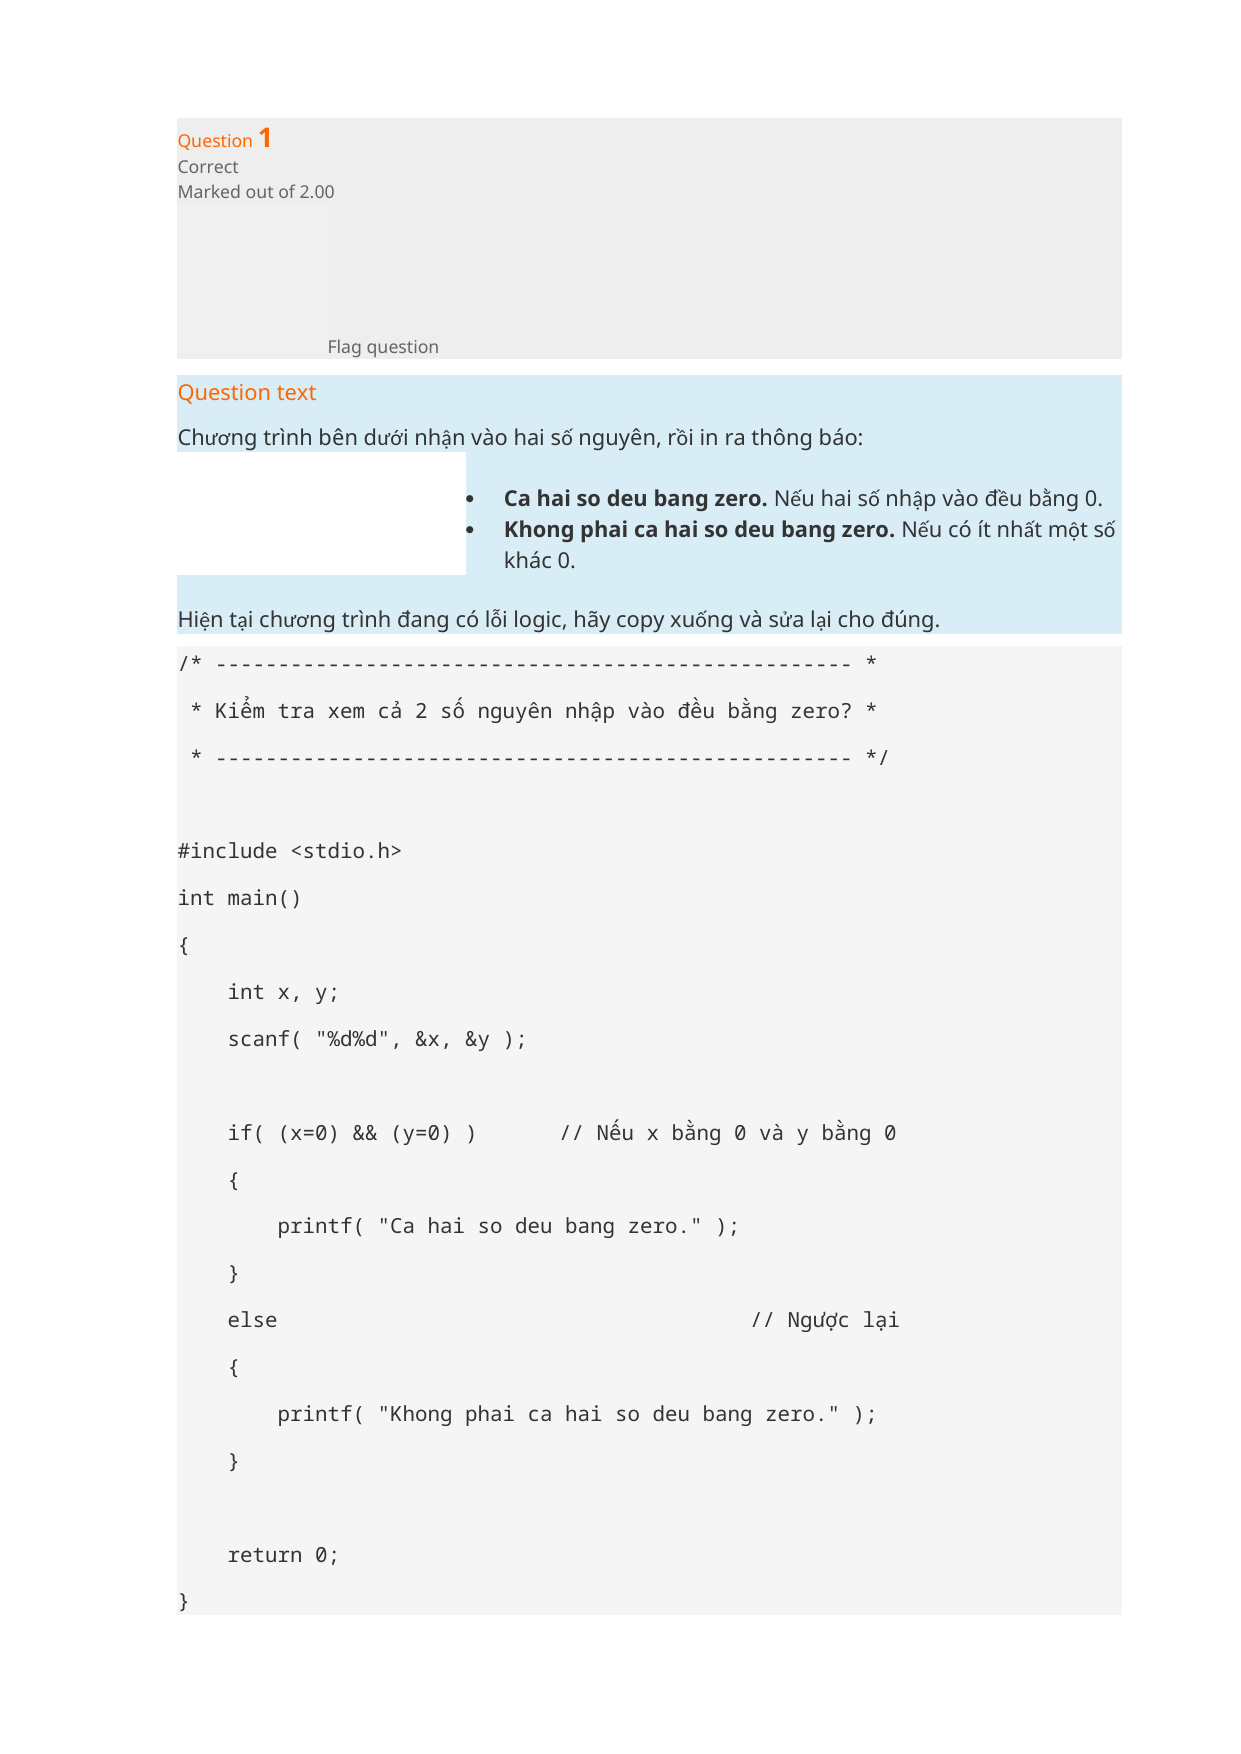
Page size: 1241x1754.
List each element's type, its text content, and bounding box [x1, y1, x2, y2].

text { [177, 1349, 1122, 1381]
text else // Ngược lại [177, 1303, 1122, 1334]
text return 0; [177, 1537, 1122, 1568]
text Question text [177, 375, 1122, 407]
text Flag question [177, 203, 1122, 359]
text scanf( "%d%d", &x, &y ); [177, 1021, 1122, 1053]
text Hiện tại chương trình đang có lỗi logic, hãy copy xuống và sửa lại cho đúng. [177, 604, 1122, 634]
text * Kiểm tra xem cả 2 số nguyên nhập vào đều bằng zero? * [177, 693, 1122, 724]
text * --------------------------------------------------- */ [177, 740, 1122, 771]
text /* --------------------------------------------------- * [177, 646, 1122, 678]
text } [177, 1443, 1122, 1474]
text Marked out of 2.00 [177, 179, 1122, 203]
text } [177, 1584, 1122, 1615]
text printf( "Ca hai so deu bang zero." ); [177, 1209, 1122, 1240]
text if( (x=0) && (y=0) ) // Nếu x bằng 0 và y bằng 0 [177, 1115, 1122, 1146]
text Question 1 [177, 118, 1122, 155]
text { [177, 1162, 1122, 1193]
text #include <stdio.h> [177, 834, 1122, 865]
text Chương trình bên dưới nhận vào hai số nguyên, rồi in ra thông báo: [177, 422, 1122, 452]
text Correct [177, 155, 1122, 179]
text { [177, 928, 1122, 959]
text int main() [177, 881, 1122, 912]
list Ca hai so deu bang zero. Nếu hai số nhập vào đều bằng 0. [466, 481, 1122, 512]
text int x, y; [177, 974, 1122, 1006]
list Khong phai ca hai so deu bang zero. Nếu có ít nhất một số khác 0. [466, 512, 1122, 575]
text } [177, 1256, 1122, 1287]
text printf( "Khong phai ca hai so deu bang zero." ); [177, 1396, 1122, 1428]
